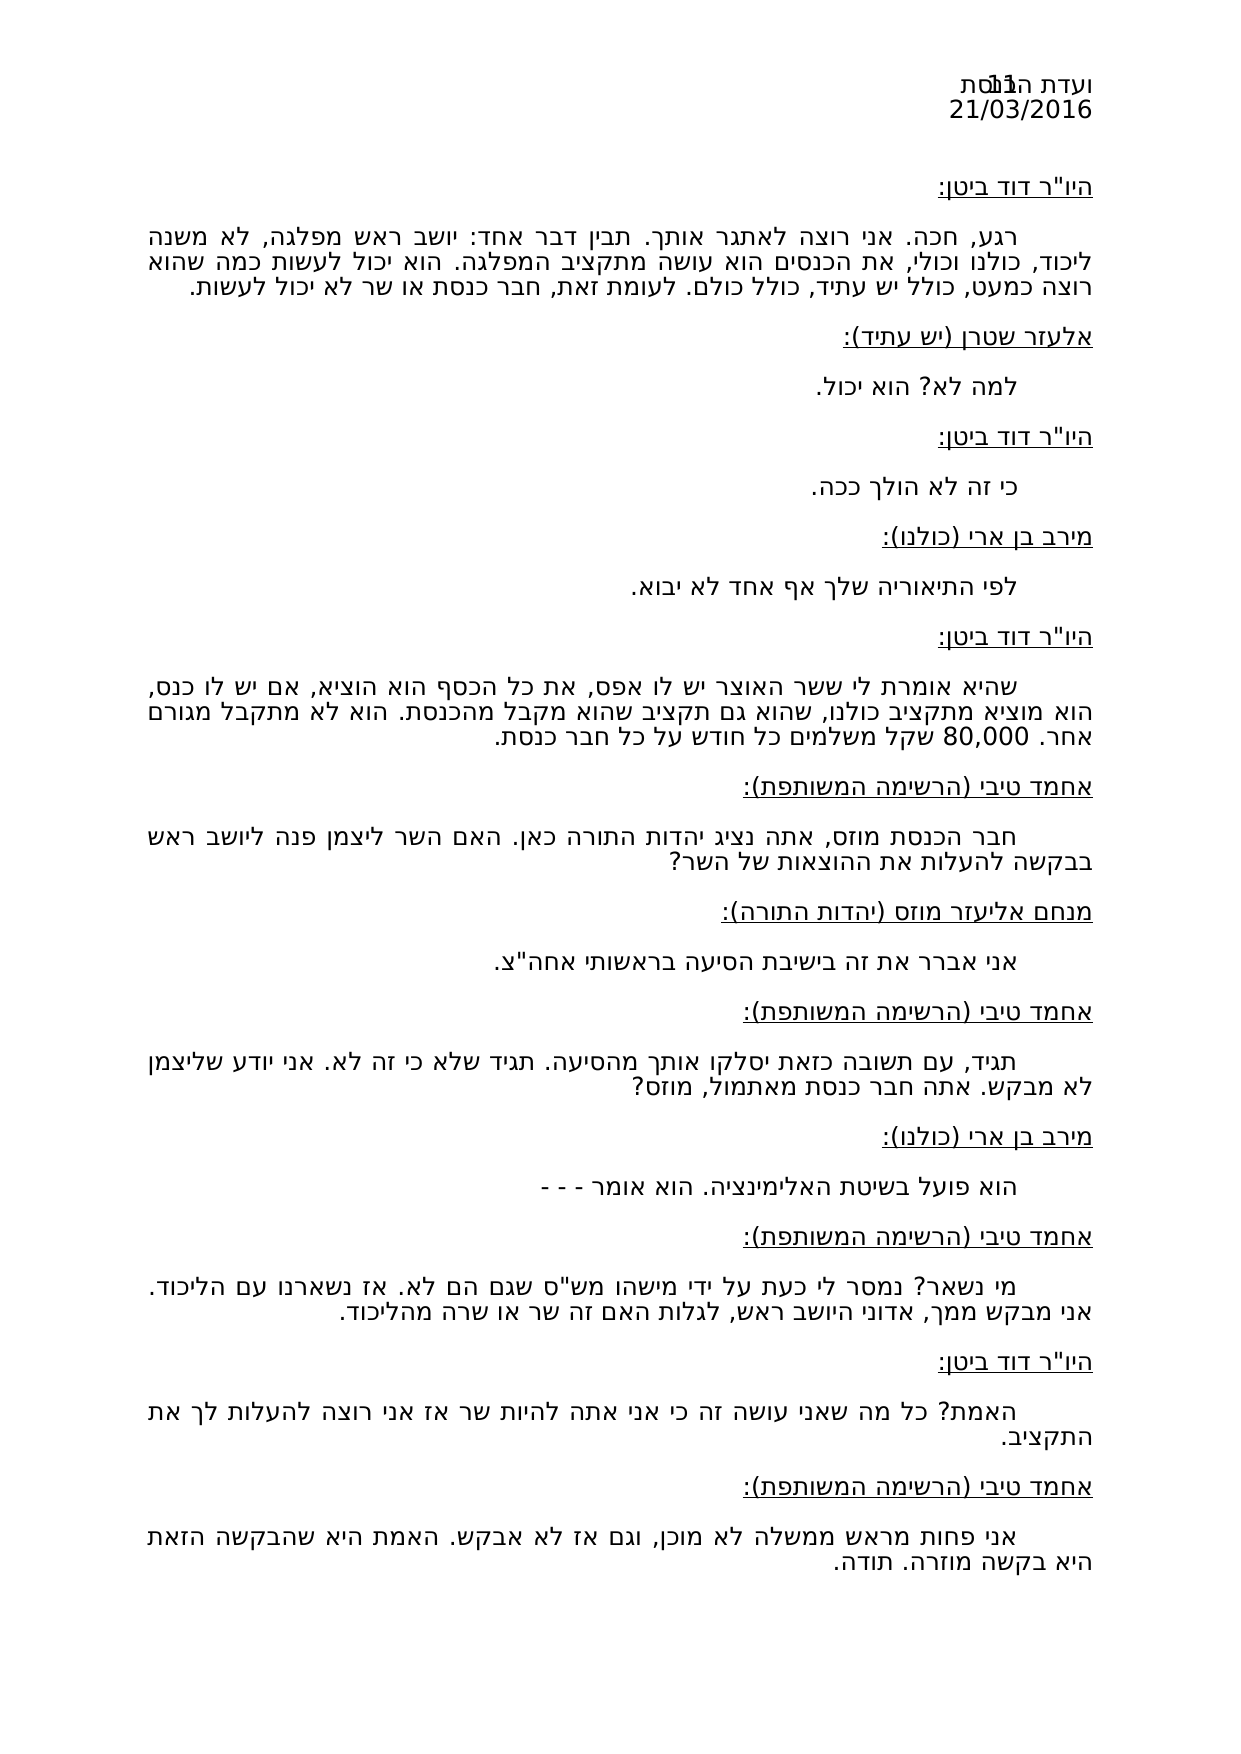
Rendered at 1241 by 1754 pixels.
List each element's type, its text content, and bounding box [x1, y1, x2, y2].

text אחמד טיבי (הרשימה המשותפת): [147, 1000, 1093, 1025]
text הוא פועל בשיטת האלימינציה. הוא אומר - - - [147, 1175, 1093, 1200]
text מירב בן ארי (כולנו): [147, 1125, 1093, 1150]
text אחמד טיבי (הרשימה המשותפת): [147, 1225, 1093, 1250]
text מירב בן ארי (כולנו): [147, 525, 1093, 550]
text שהיא אומרת לי ששר האוצר יש לו אפס, את כל הכסף הוא הוציא, אם יש לו כנס, הוא מוציא מתקציב כולנו, שהוא גם תקציב שהוא מקבל מהכנסת. הוא לא מתקבל מגורם אחר. 80,000 שקל משלמים כל חודש על כל חבר כנסת. [147, 675, 1093, 750]
text אחמד טיבי (הרשימה המשותפת): [147, 775, 1093, 800]
text האמת? כל מה שאני עושה זה כי אני אתה להיות שר אז אני רוצה להעלות לך את התקציב. [147, 1400, 1093, 1450]
text היו"ר דוד ביטן: [147, 175, 1093, 200]
text היו"ר דוד ביטן: [147, 625, 1093, 650]
text מי נשאר? נמסר לי כעת על ידי מישהו מש"ס שגם הם לא. אז נשארנו עם הליכוד. אני מבקש ממך, אדוני היושב ראש, לגלות האם זה שר או שרה מהליכוד. [147, 1275, 1093, 1325]
text היו"ר דוד ביטן: [147, 1350, 1093, 1375]
text כי זה לא הולך ככה. [147, 475, 1093, 500]
text רגע, חכה. אני רוצה לאתגר אותך. תבין דבר אחד: יושב ראש מפלגה, לא משנה ליכוד, כולנו וכולי, את הכנסים הוא עושה מתקציב המפלגה. הוא יכול לעשות כמה שהוא רוצה כמעט, כולל יש עתיד, כולל כולם. לעומת זאת, חבר כנסת או שר לא יכול לעשות. [147, 225, 1093, 300]
text חבר הכנסת מוזס, אתה נציג יהדות התורה כאן. האם השר ליצמן פנה ליושב ראש בבקשה להעלות את ההוצאות של השר? [147, 825, 1093, 875]
text מנחם אליעזר מוזס (יהדות התורה): [147, 900, 1093, 925]
text אחמד טיבי (הרשימה המשותפת): [147, 1475, 1093, 1500]
text אני פחות מראש ממשלה לא מוכן, וגם אז לא אבקש. האמת היא שהבקשה הזאת היא בקשה מוזרה. תודה. [147, 1525, 1093, 1575]
text למה לא? הוא יכול. [147, 375, 1093, 400]
text אלעזר שטרן (יש עתיד): [147, 325, 1093, 350]
text היו"ר דוד ביטן: [147, 425, 1093, 450]
text לפי התיאוריה שלך אף אחד לא יבוא. [147, 575, 1093, 600]
text אני אברר את זה בישיבת הסיעה בראשותי אחה"צ. [147, 950, 1093, 975]
text תגיד, עם תשובה כזאת יסלקו אותך מהסיעה. תגיד שלא כי זה לא. אני יודע שליצמן לא מבקש. אתה חבר כנסת מאתמול, מוזס? [147, 1050, 1093, 1100]
